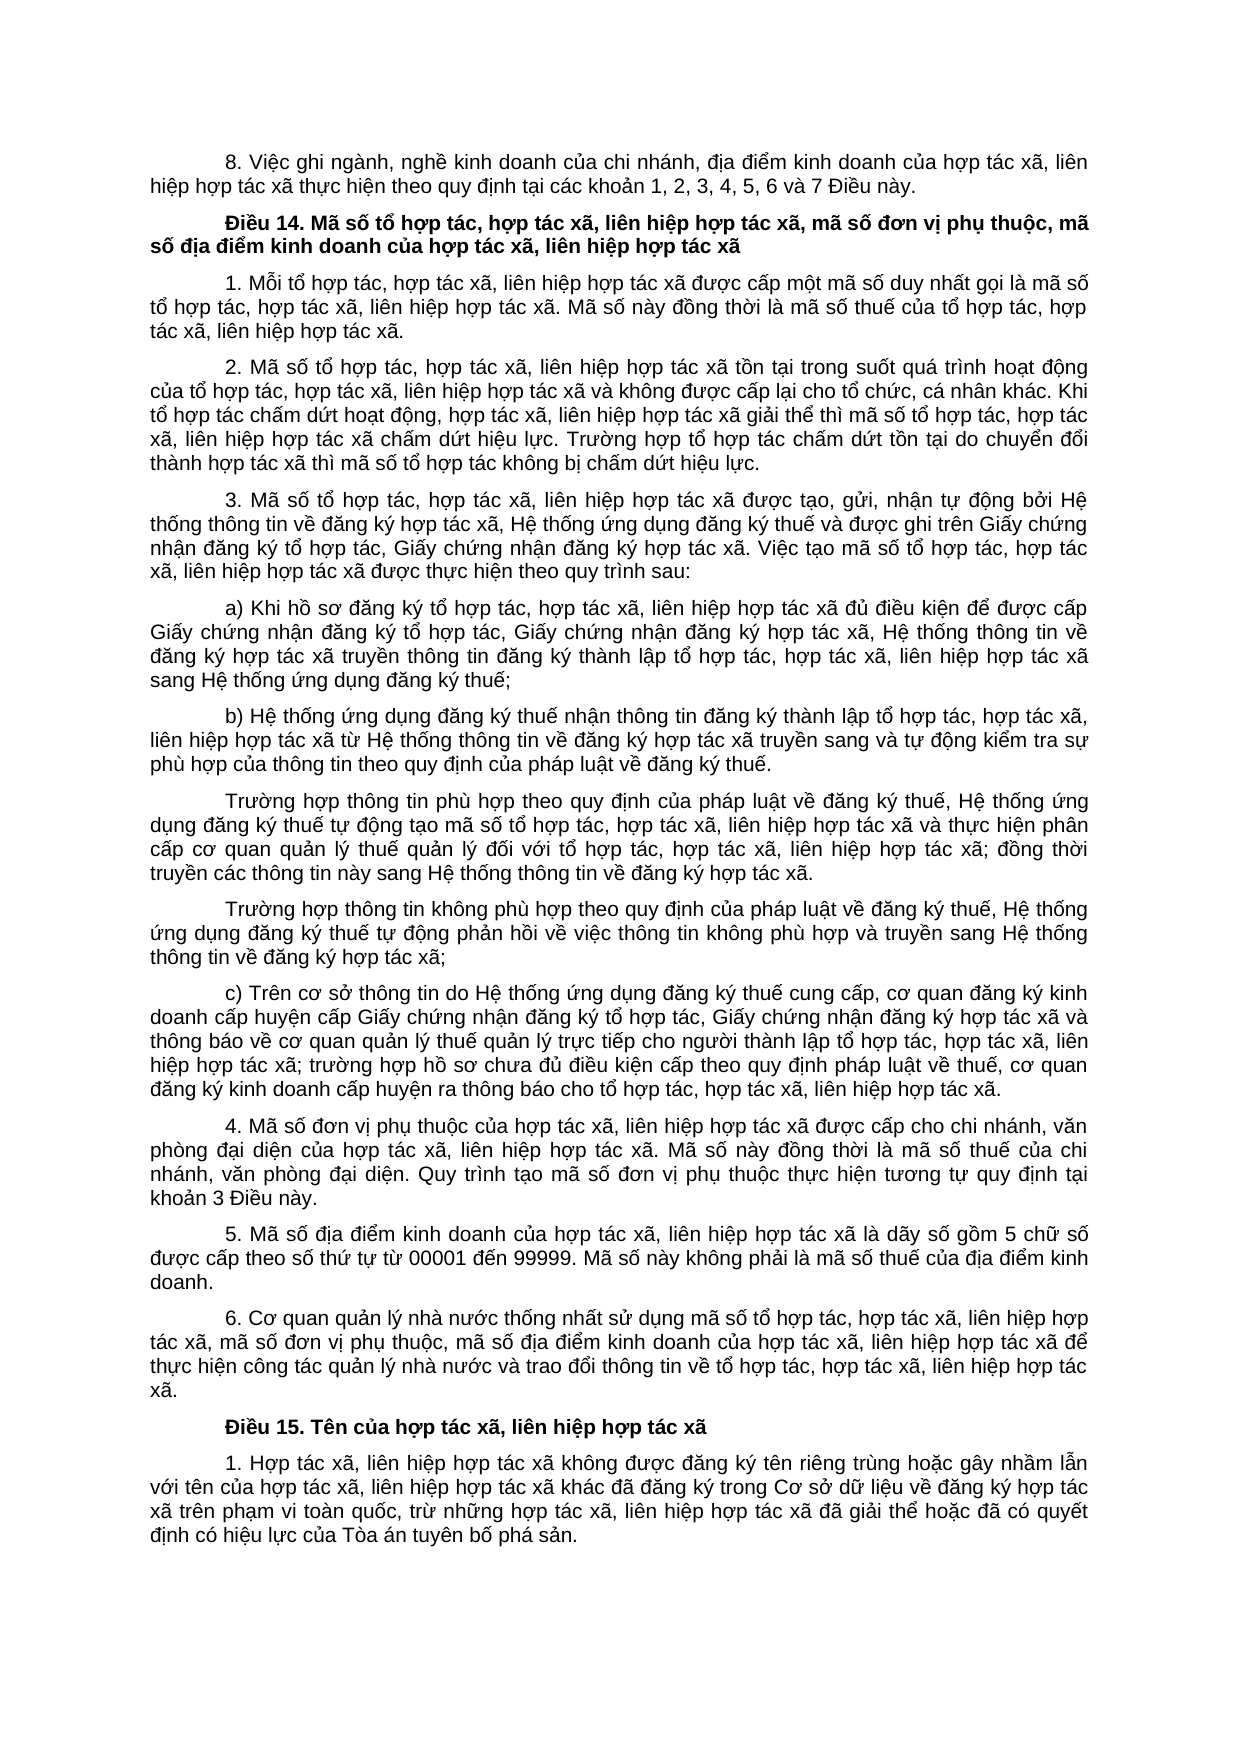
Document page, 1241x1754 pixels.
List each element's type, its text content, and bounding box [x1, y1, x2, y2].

text 1. Mỗi tổ hợp tác, hợp tác xã, liên hiệp hợp tác xã được cấp một mã số duy nhất gọi là mã số tổ hợp tác, hợp tác xã, liên hiệp hợp tác xã. Mã số này đồng thời là mã số thuế của tổ hợp tác, hợp tác xã, liên hiệp hợp tác xã. [150, 271, 1090, 343]
text b) Hệ thống ứng dụng đăng ký thuế nhận thông tin đăng ký thành lập tổ hợp tác, hợp tác xã, liên hiệp hợp tác xã từ Hệ thống thông tin về đăng ký hợp tác xã truyền sang và tự động kiểm tra sự phù hợp của thông tin theo quy định của pháp luật về đăng ký thuế. [150, 704, 1090, 776]
text Điều 15. Tên của hợp tác xã, liên hiệp hợp tác xã [150, 1414, 1090, 1438]
text 1. Hợp tác xã, liên hiệp hợp tác xã không được đăng ký tên riêng trùng hoặc gây nhầm lẫn với tên của hợp tác xã, liên hiệp hợp tác xã khác đã đăng ký trong Cơ sở dữ liệu về đăng ký hợp tác xã trên phạm vi toàn quốc, trừ những hợp tác xã, liên hiệp hợp tác xã đã giải thể hoặc đã có quyết định có hiệu lực của Tòa án tuyên bố phá sản. [150, 1451, 1090, 1547]
text Trường hợp thông tin phù hợp theo quy định của pháp luật về đăng ký thuế, Hệ thống ứng dụng đăng ký thuế tự động tạo mã số tổ hợp tác, hợp tác xã, liên hiệp hợp tác xã và thực hiện phân cấp cơ quan quản lý thuế quản lý đối với tổ hợp tác, hợp tác xã, liên hiệp hợp tác xã; đồng thời truyền các thông tin này sang Hệ thống thông tin về đăng ký hợp tác xã. [150, 788, 1090, 884]
text a) Khi hồ sơ đăng ký tổ hợp tác, hợp tác xã, liên hiệp hợp tác xã đủ điều kiện để được cấp Giấy chứng nhận đăng ký tổ hợp tác, Giấy chứng nhận đăng ký hợp tác xã, Hệ thống thông tin về đăng ký hợp tác xã truyền thông tin đăng ký thành lập tổ hợp tác, hợp tác xã, liên hiệp hợp tác xã sang Hệ thống ứng dụng đăng ký thuế; [150, 596, 1090, 692]
text c) Trên cơ sở thông tin do Hệ thống ứng dụng đăng ký thuế cung cấp, cơ quan đăng ký kinh doanh cấp huyện cấp Giấy chứng nhận đăng ký tổ hợp tác, Giấy chứng nhận đăng ký hợp tác xã và thông báo về cơ quan quản lý thuế quản lý trực tiếp cho người thành lập tổ hợp tác, hợp tác xã, liên hiệp hợp tác xã; trường hợp hồ sơ chưa đủ điều kiện cấp theo quy định pháp luật về thuế, cơ quan đăng ký kinh doanh cấp huyện ra thông báo cho tổ hợp tác, hợp tác xã, liên hiệp hợp tác xã. [150, 981, 1090, 1101]
text Trường hợp thông tin không phù hợp theo quy định của pháp luật về đăng ký thuế, Hệ thống ứng dụng đăng ký thuế tự động phản hồi về việc thông tin không phù hợp và truyền sang Hệ thống thông tin về đăng ký hợp tác xã; [150, 897, 1090, 969]
text 6. Cơ quan quản lý nhà nước thống nhất sử dụng mã số tổ hợp tác, hợp tác xã, liên hiệp hợp tác xã, mã số đơn vị phụ thuộc, mã số địa điểm kinh doanh của hợp tác xã, liên hiệp hợp tác xã để thực hiện công tác quản lý nhà nước và trao đổi thông tin về tổ hợp tác, hợp tác xã, liên hiệp hợp tác xã. [150, 1306, 1090, 1402]
text 3. Mã số tổ hợp tác, hợp tác xã, liên hiệp hợp tác xã được tạo, gửi, nhận tự động bởi Hệ thống thông tin về đăng ký hợp tác xã, Hệ thống ứng dụng đăng ký thuế và được ghi trên Giấy chứng nhận đăng ký tổ hợp tác, Giấy chứng nhận đăng ký hợp tác xã. Việc tạo mã số tổ hợp tác, hợp tác xã, liên hiệp hợp tác xã được thực hiện theo quy trình sau: [150, 487, 1090, 583]
text 8. Việc ghi ngành, nghề kinh doanh của chi nhánh, địa điểm kinh doanh của hợp tác xã, liên hiệp hợp tác xã thực hiện theo quy định tại các khoản 1, 2, 3, 4, 5, 6 và 7 Điều này. [150, 150, 1090, 198]
text 4. Mã số đơn vị phụ thuộc của hợp tác xã, liên hiệp hợp tác xã được cấp cho chi nhánh, văn phòng đại diện của hợp tác xã, liên hiệp hợp tác xã. Mã số này đồng thời là mã số thuế của chi nhánh, văn phòng đại diện. Quy trình tạo mã số đơn vị phụ thuộc thực hiện tương tự quy định tại khoản 3 Điều này. [150, 1113, 1090, 1209]
text Điều 14. Mã số tổ hợp tác, hợp tác xã, liên hiệp hợp tác xã, mã số đơn vị phụ thuộc, mã số địa điểm kinh doanh của hợp tác xã, liên hiệp hợp tác xã [150, 210, 1090, 258]
text 5. Mã số địa điểm kinh doanh của hợp tác xã, liên hiệp hợp tác xã là dãy số gồm 5 chữ số được cấp theo số thứ tự từ 00001 đến 99999. Mã số này không phải là mã số thuế của địa điểm kinh doanh. [150, 1222, 1090, 1294]
text 2. Mã số tổ hợp tác, hợp tác xã, liên hiệp hợp tác xã tồn tại trong suốt quá trình hoạt động của tổ hợp tác, hợp tác xã, liên hiệp hợp tác xã và không được cấp lại cho tổ chức, cá nhân khác. Khi tổ hợp tác chấm dứt hoạt động, hợp tác xã, liên hiệp hợp tác xã giải thể thì mã số tổ hợp tác, hợp tác xã, liên hiệp hợp tác xã chấm dứt hiệu lực. Trường hợp tổ hợp tác chấm dứt tồn tại do chuyển đổi thành hợp tác xã thì mã số tổ hợp tác không bị chấm dứt hiệu lực. [150, 355, 1090, 475]
